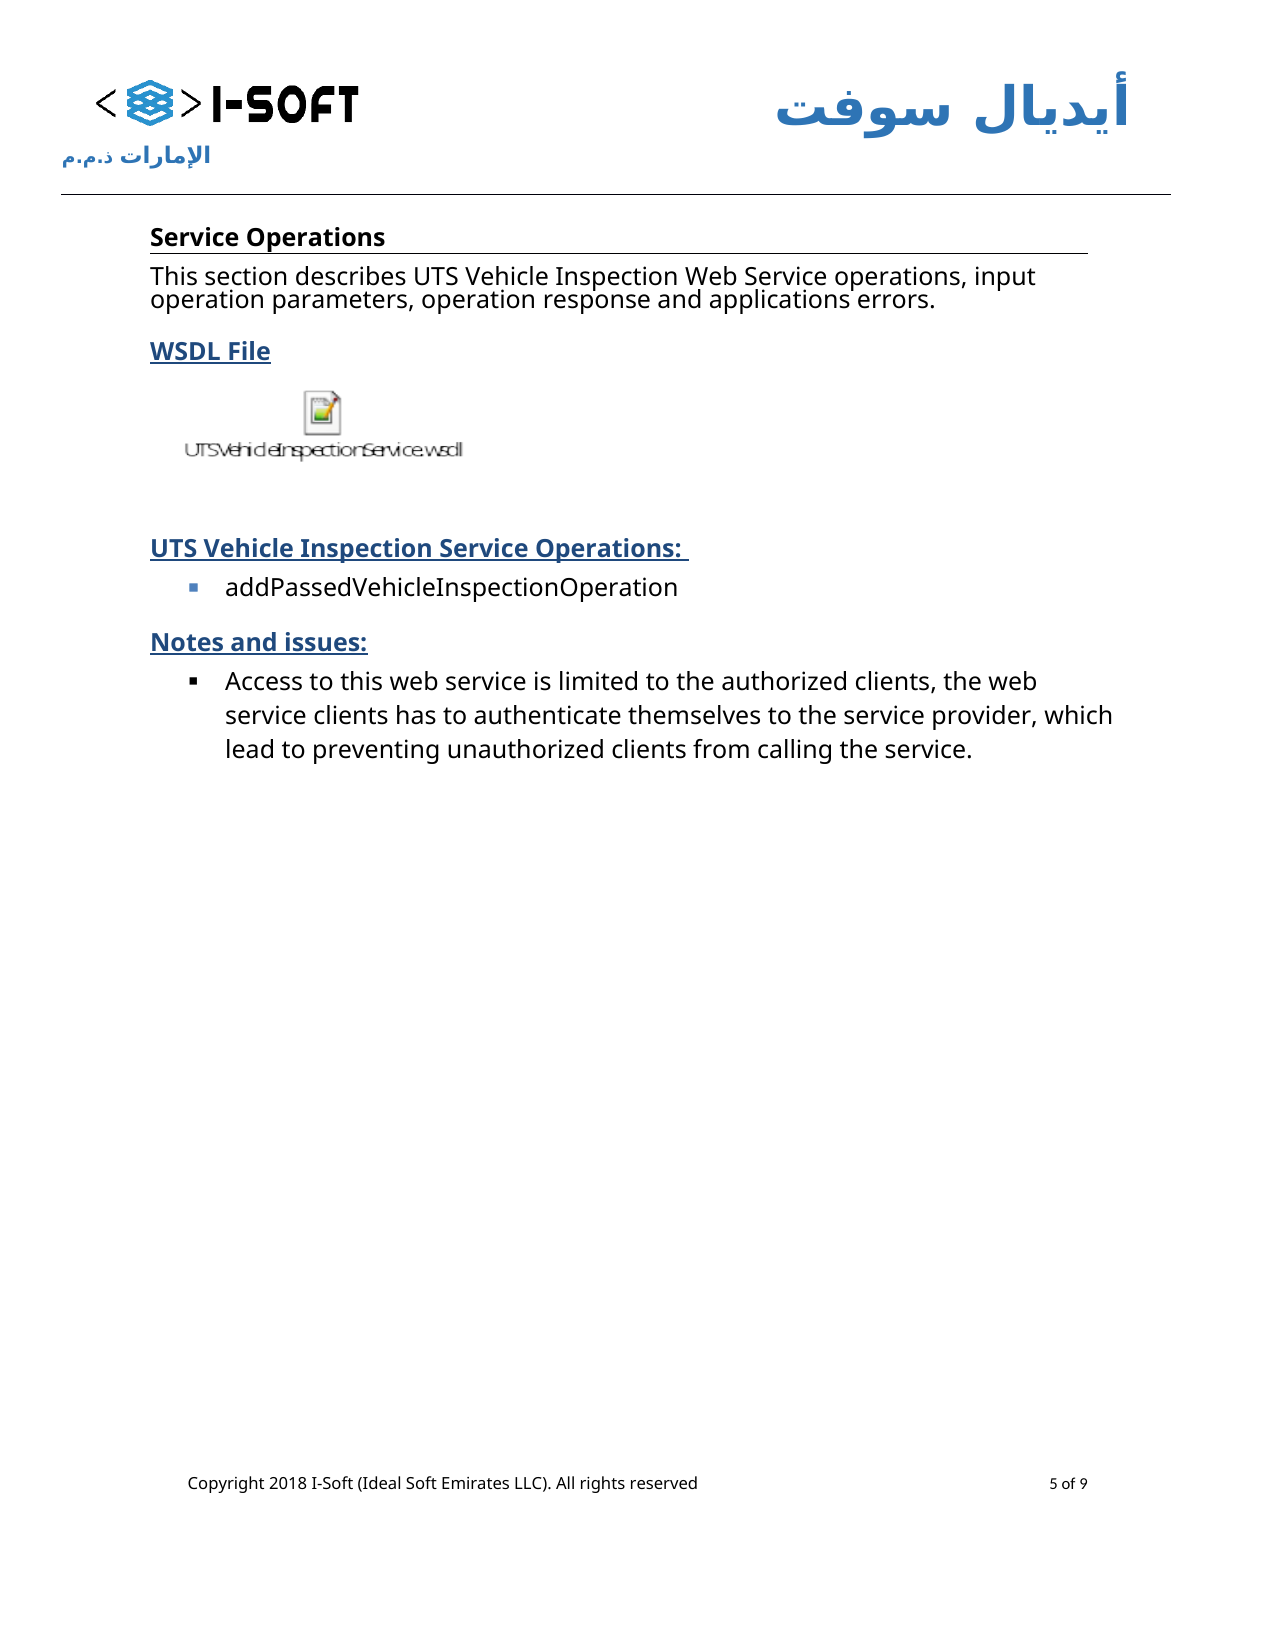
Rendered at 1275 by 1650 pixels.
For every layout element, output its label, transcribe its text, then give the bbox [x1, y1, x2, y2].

subtitle WSDL File [150, 334, 1125, 368]
picture [61, 80, 393, 126]
subtitle Notes and issues: [150, 624, 1125, 658]
subtitle Service Operations [150, 219, 1088, 253]
list Access to this web service is limited to the authorized clients, the web service clients has to authenticate themselves to the service provider, which lead to preventing unauthorized clients from calling the service. [187, 664, 1125, 766]
subtitle UTS Vehicle Inspection Service Operations: [150, 530, 1125, 564]
list addPassedVehicleInspectionOperation [187, 569, 1125, 604]
text This section describes UTS Vehicle Inspection Web Service operations, input operation parameters, operation response and applications errors. [150, 267, 1088, 313]
